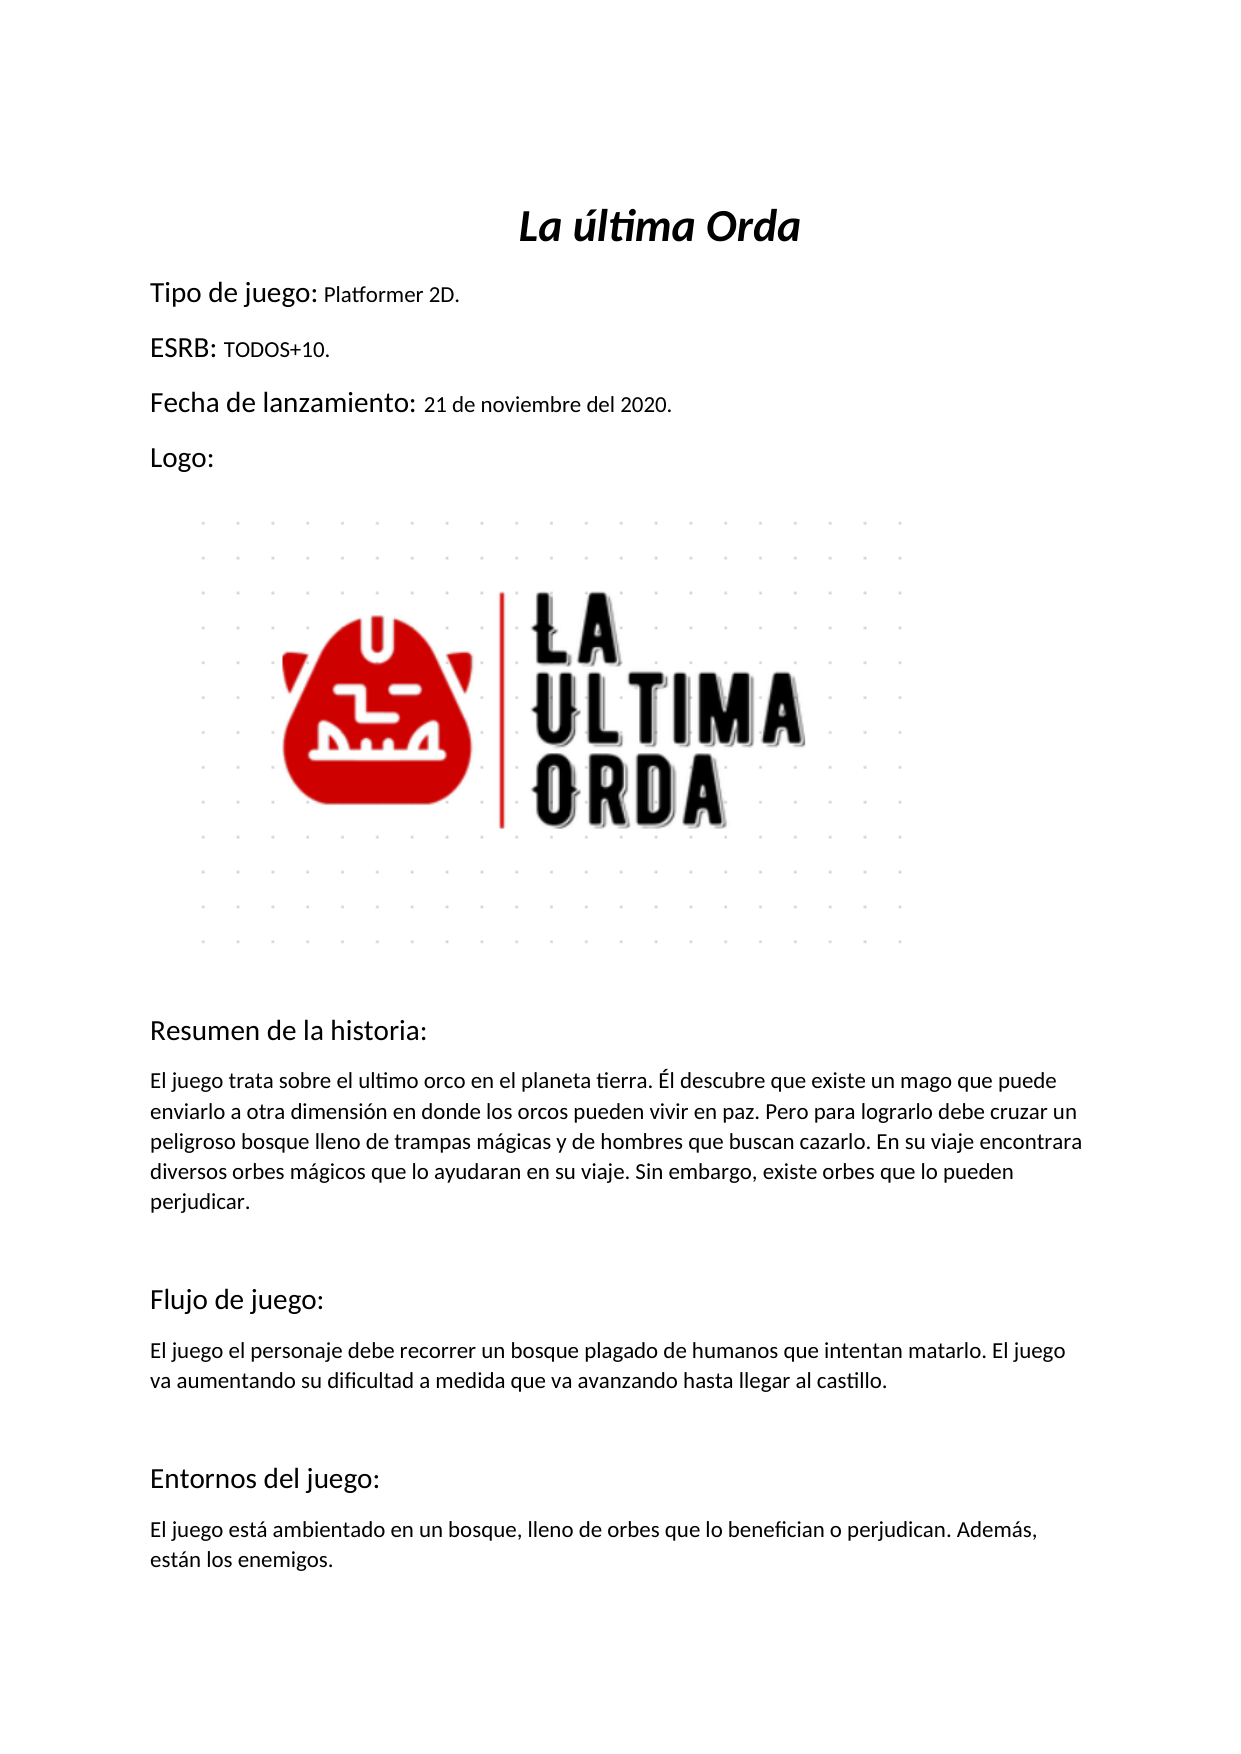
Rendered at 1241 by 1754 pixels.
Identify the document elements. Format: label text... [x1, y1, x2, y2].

text El juego está ambientado en un bosque, lleno de orbes que lo benefician o perjudican. Además, están los enemigos. [150, 1515, 1090, 1574]
text Flujo de juego: [150, 1281, 1090, 1317]
text Entornos del juego: [150, 1460, 1090, 1496]
text Logo: [150, 439, 1090, 475]
text La última Orda [445, 197, 1090, 253]
text Resumen de la historia: [150, 1012, 1090, 1047]
text El juego el personaje debe recorrer un bosque plagado de humanos que intentan matarlo. El juego va aumentando su dificultad a medida que va avanzando hasta llegar al castillo. [150, 1336, 1090, 1394]
text ESRB: TODOS+10. [150, 329, 1090, 364]
text El juego trata sobre el ultimo orco en el planeta tierra. Él descubre que existe un mago que puede enviarlo a otra dimensión en donde los orcos pueden vivir en paz. Pero para lograrlo debe cruzar un peligroso bosque lleno de trampas mágicas y de hombres que buscan cazarlo. En su viaje encontrara diversos orbes mágicos que lo ayudaran en su viaje. Sin embargo, existe orbes que lo pueden perjudicar. [150, 1067, 1090, 1216]
text Tipo de juego: Platformer 2D. [150, 274, 1090, 309]
text Fecha de lanzamiento: 21 de noviembre del 2020. [150, 384, 1090, 420]
